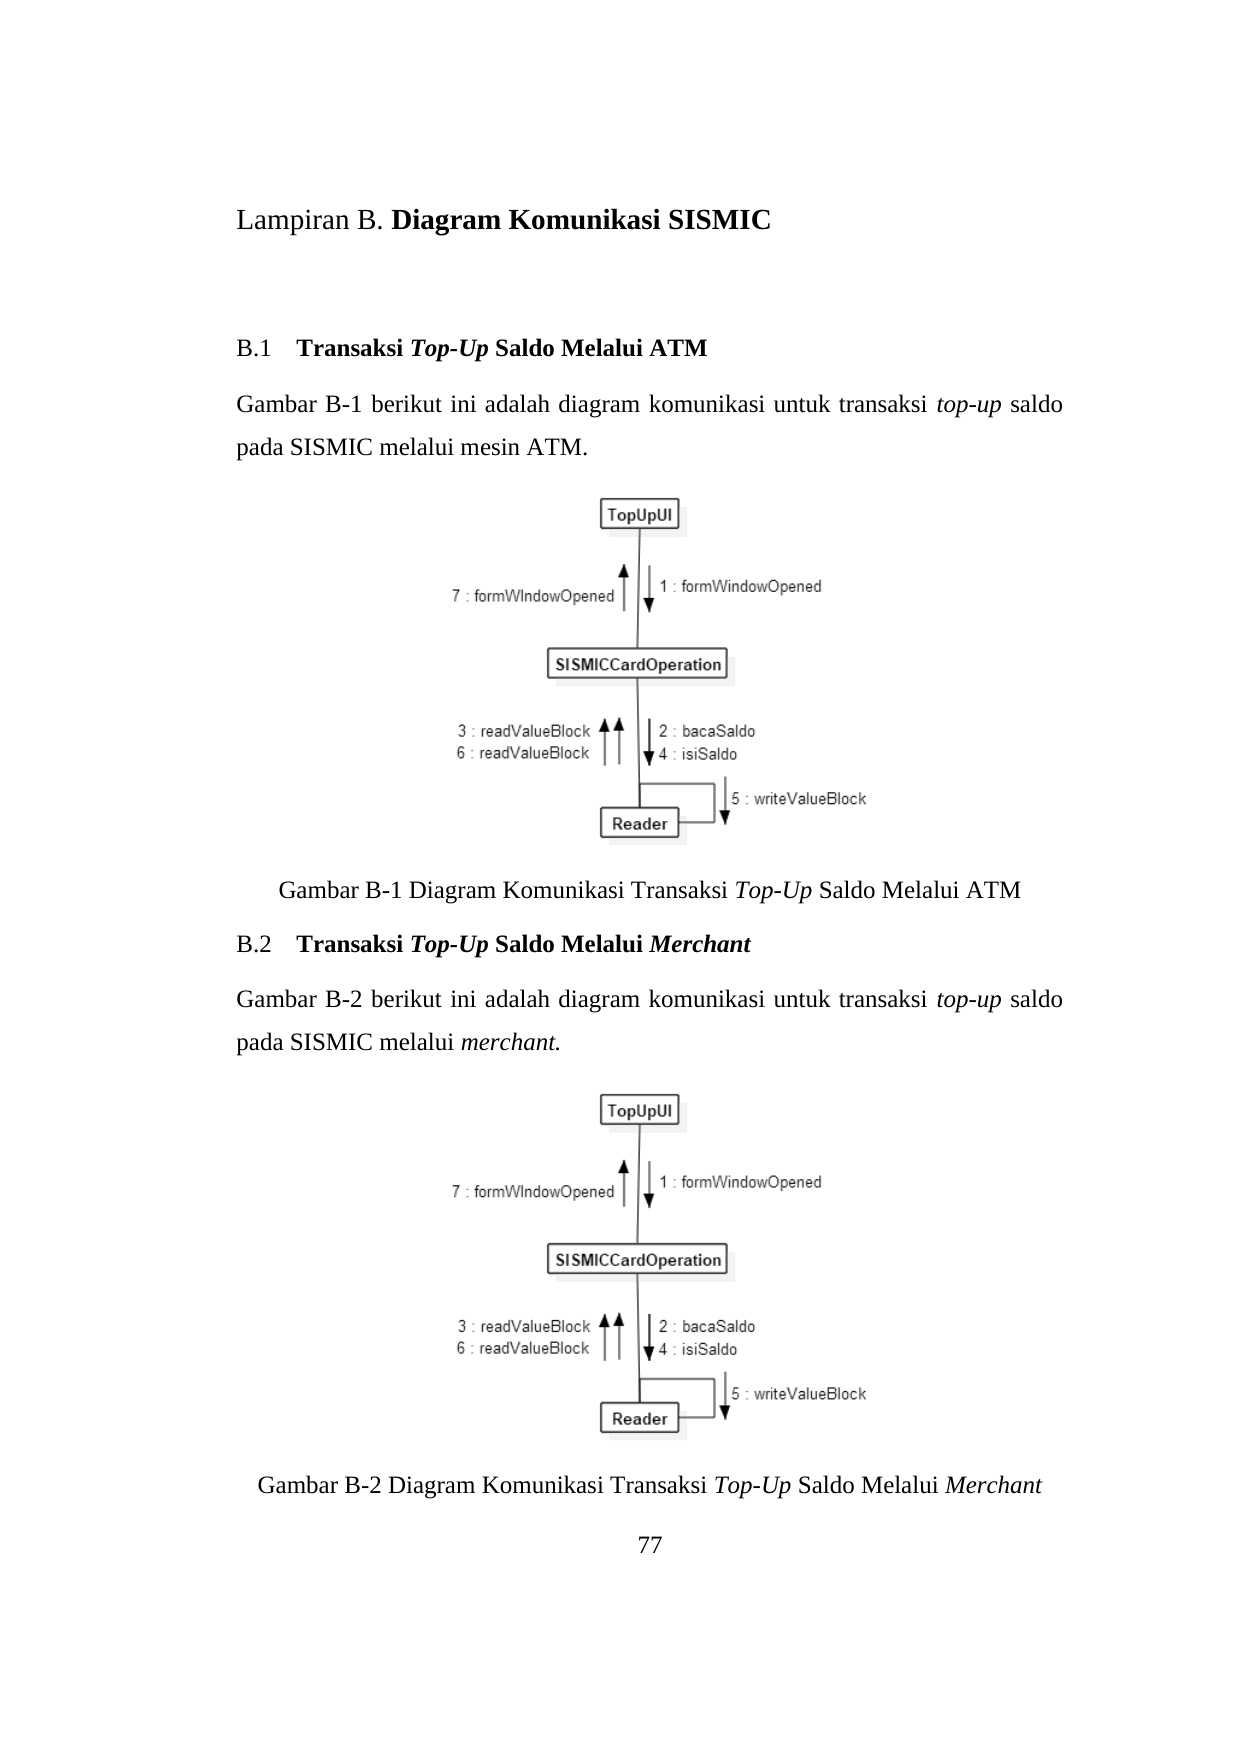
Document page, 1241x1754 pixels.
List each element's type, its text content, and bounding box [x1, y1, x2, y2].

subtitle Transaksi Top-Up Saldo Melalui ATM [236, 333, 1063, 362]
subtitle Transaksi Top-Up Saldo Melalui Merchant [236, 929, 1063, 957]
text Gambar B-1 berikut ini adalah diagram komunikasi untuk transaksi top-up saldo pada SISMIC melalui mesin ATM. [236, 389, 1063, 461]
subtitle Diagram Komunikasi SISMIC [236, 202, 1063, 236]
text Gambar B-2 berikut ini adalah diagram komunikasi untuk transaksi top-up saldo pada SISMIC melalui merchant. [236, 984, 1063, 1056]
picture [382, 1083, 917, 1444]
text Gambar B-1 Diagram Komunikasi Transaksi Top-Up Saldo Melalui ATM [236, 875, 1063, 904]
picture [382, 487, 917, 849]
text Gambar B-2 Diagram Komunikasi Transaksi Top-Up Saldo Melalui Merchant [236, 1471, 1063, 1499]
